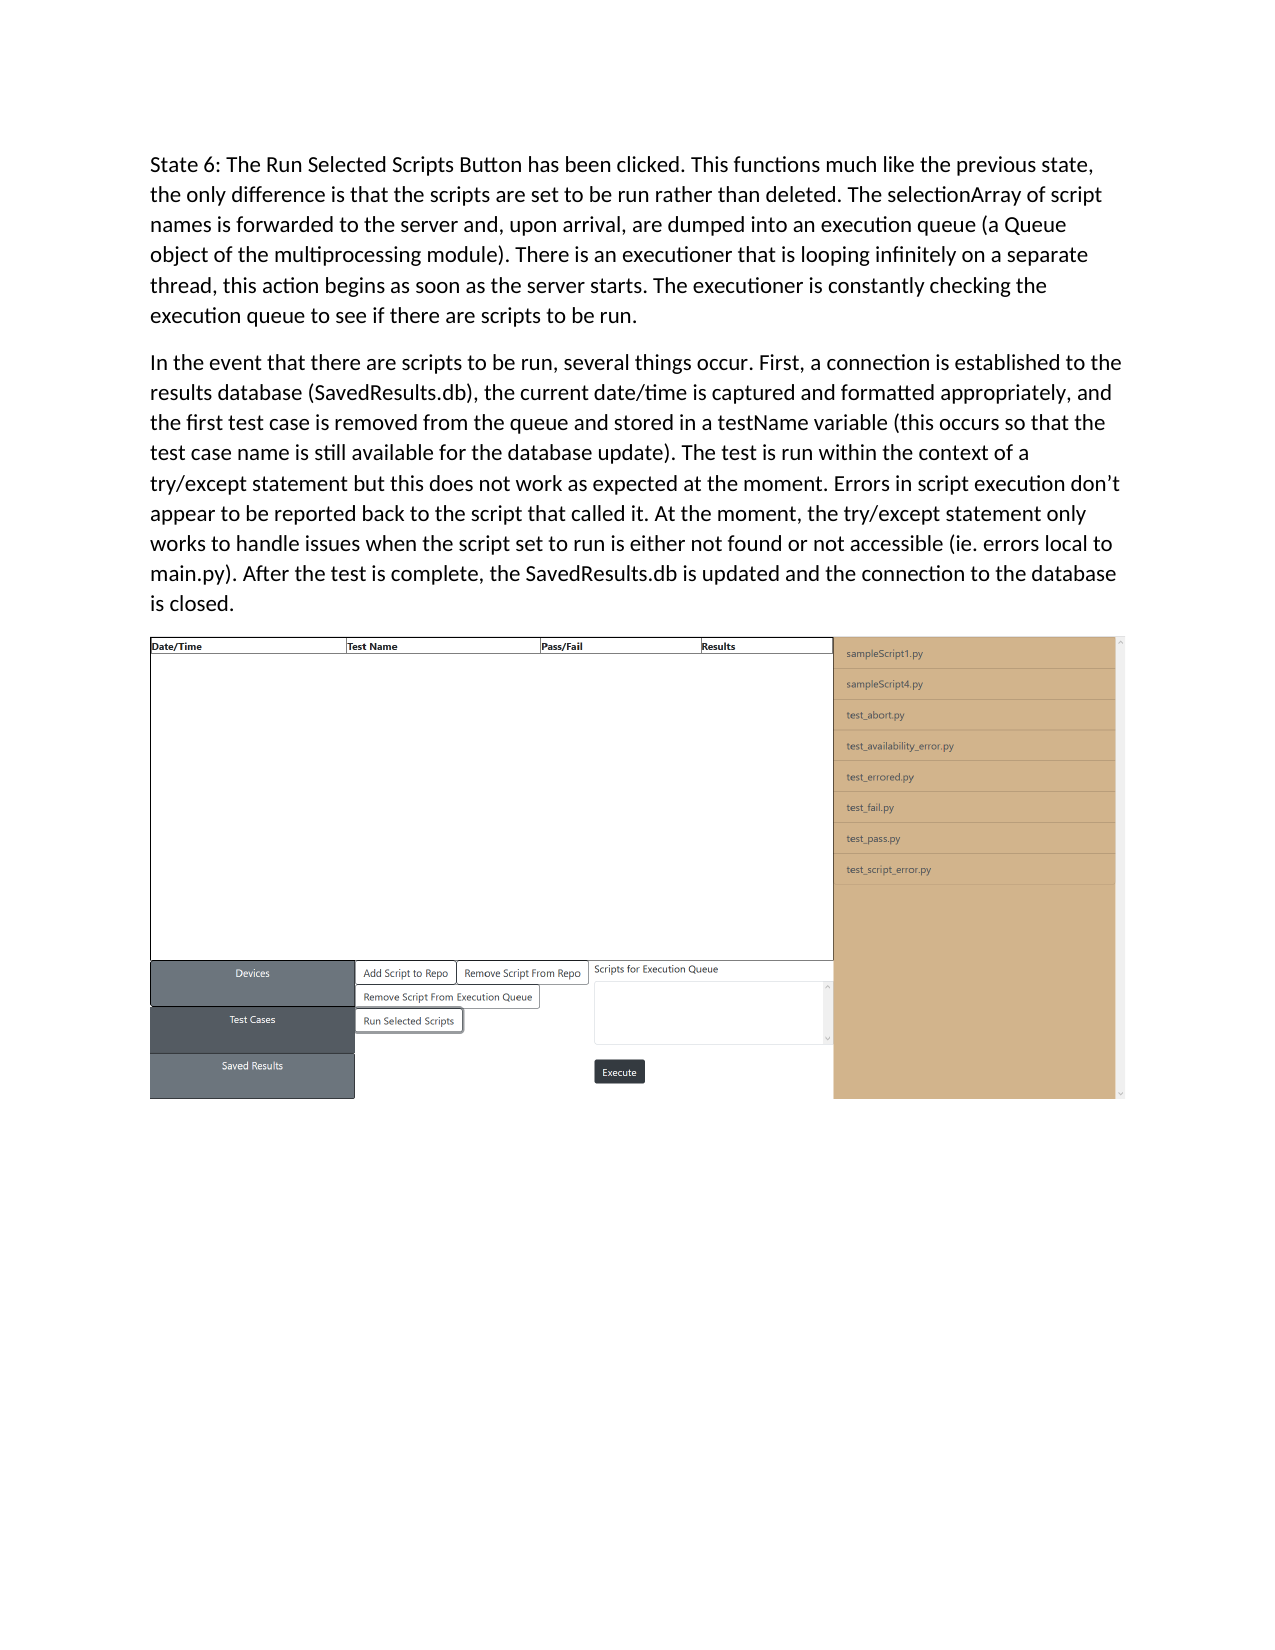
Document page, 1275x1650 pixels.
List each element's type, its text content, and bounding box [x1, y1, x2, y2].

text State 6: The Run Selected Scripts Button has been clicked. This functions much like the previous state, the only difference is that the scripts are set to be run rather than deleted. The selectionArray of script names is forwarded to the server and, upon arrival, are dumped into an execution queue (a Queue object of the multiprocessing module). There is an executioner that is looping infinitely on a separate thread, this action begins as soon as the server starts. The executioner is constantly checking the execution queue to see if there are scripts to be run. [150, 150, 1125, 329]
picture [150, 636, 1125, 1099]
text In the event that there are scripts to be run, several things occur. First, a connection is established to the results database (SavedResults.db), the current date/time is captured and formatted appropriately, and the first test case is removed from the queue and stored in a testName variable (this occurs so that the test case name is still available for the database update). The test is run within the context of a try/except statement but this does not work as expected at the moment. Errors in script execution don’t appear to be reported back to the script that called it. At the moment, the try/except statement only works to handle issues when the script set to run is either not found or not accessible (ie. errors local to main.py). After the test is complete, the SavedResults.db is updated and the connection to the database is closed. [150, 348, 1125, 618]
